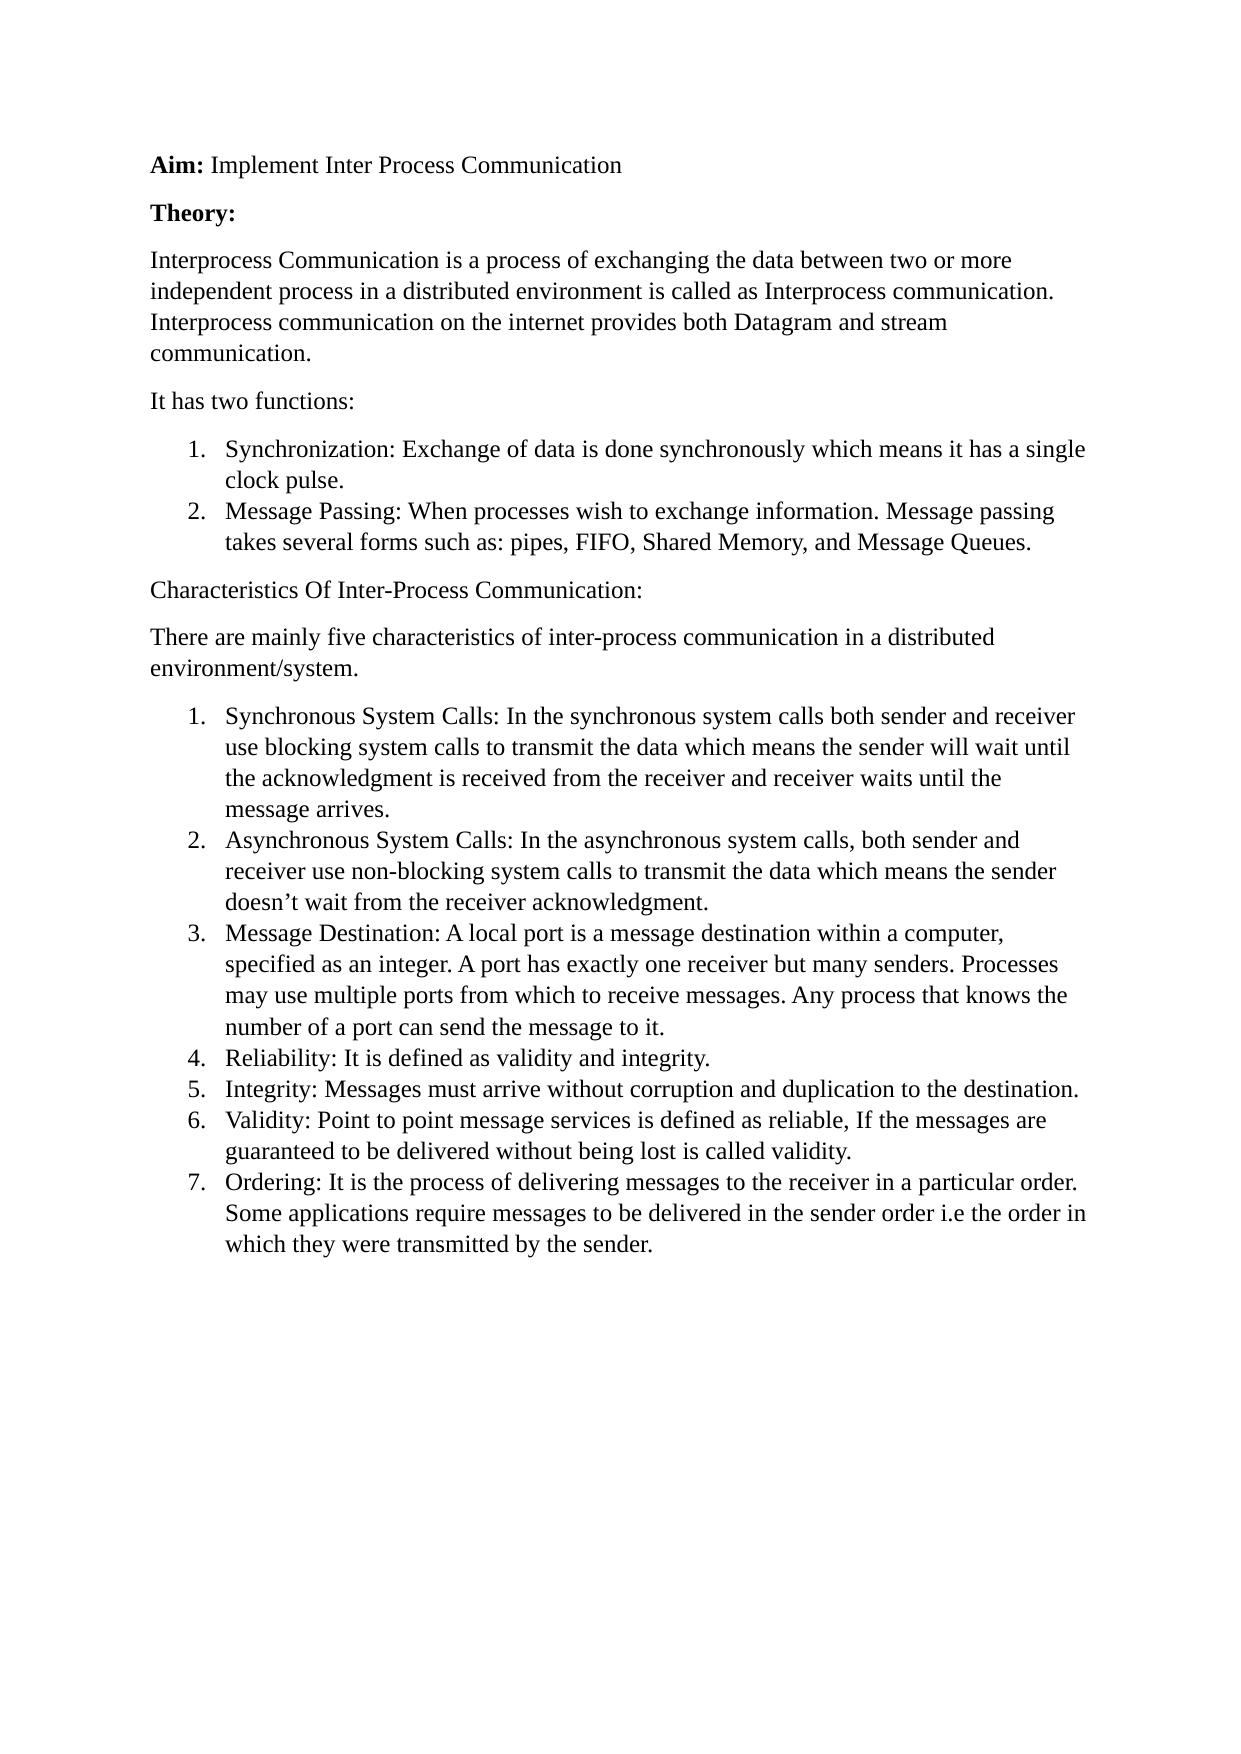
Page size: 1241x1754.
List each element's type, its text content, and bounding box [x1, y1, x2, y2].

text Theory: [150, 198, 1090, 226]
list Synchronization: Exchange of data is done synchronously which means it has a single clock pulse. [187, 434, 1090, 494]
list Synchronous System Calls: In the synchronous system calls both sender and receiver use blocking system calls to transmit the data which means the sender will wait until the acknowledgment is received from the receiver and receiver waits until the message arrives. [187, 701, 1090, 823]
list Asynchronous System Calls: In the asynchronous system calls, both sender and receiver use non-blocking system calls to transmit the data which means the sender doesn’t wait from the receiver acknowledgment. [187, 825, 1090, 916]
text Characteristics Of Inter-Process Communication: [150, 575, 1090, 603]
list Reliability: It is defined as validity and integrity. [187, 1043, 1090, 1071]
text There are mainly five characteristics of inter-process communication in a distributed environment/system. [150, 622, 1090, 682]
text Interprocess Communication is a process of exchanging the data between two or more independent process in a distributed environment is called as Interprocess communication. Interprocess communication on the internet provides both Datagram and stream communication. [150, 245, 1090, 367]
list Validity: Point to point message services is defined as reliable, If the messages are guaranteed to be delivered without being lost is called validity. [187, 1105, 1090, 1164]
list Ordering: It is the process of delivering messages to the receiver in a particular order. Some applications require messages to be delivered in the sender order i.e the order in which they were transmitted by the sender. [187, 1167, 1090, 1258]
text It has two functions: [150, 386, 1090, 415]
list Message Passing: When processes wish to exchange information. Message passing takes several forms such as: pipes, FIFO, Shared Memory, and Message Queues. [187, 496, 1090, 556]
list Integrity: Messages must arrive without corruption and duplication to the destination. [187, 1074, 1090, 1102]
list Message Destination: A local port is a message destination within a computer, specified as an integer. A port has exactly one receiver but many senders. Processes may use multiple ports from which to receive messages. Any process that knows the number of a port can send the message to it. [187, 918, 1090, 1040]
text Aim: Implement Inter Process Communication [150, 150, 1090, 179]
